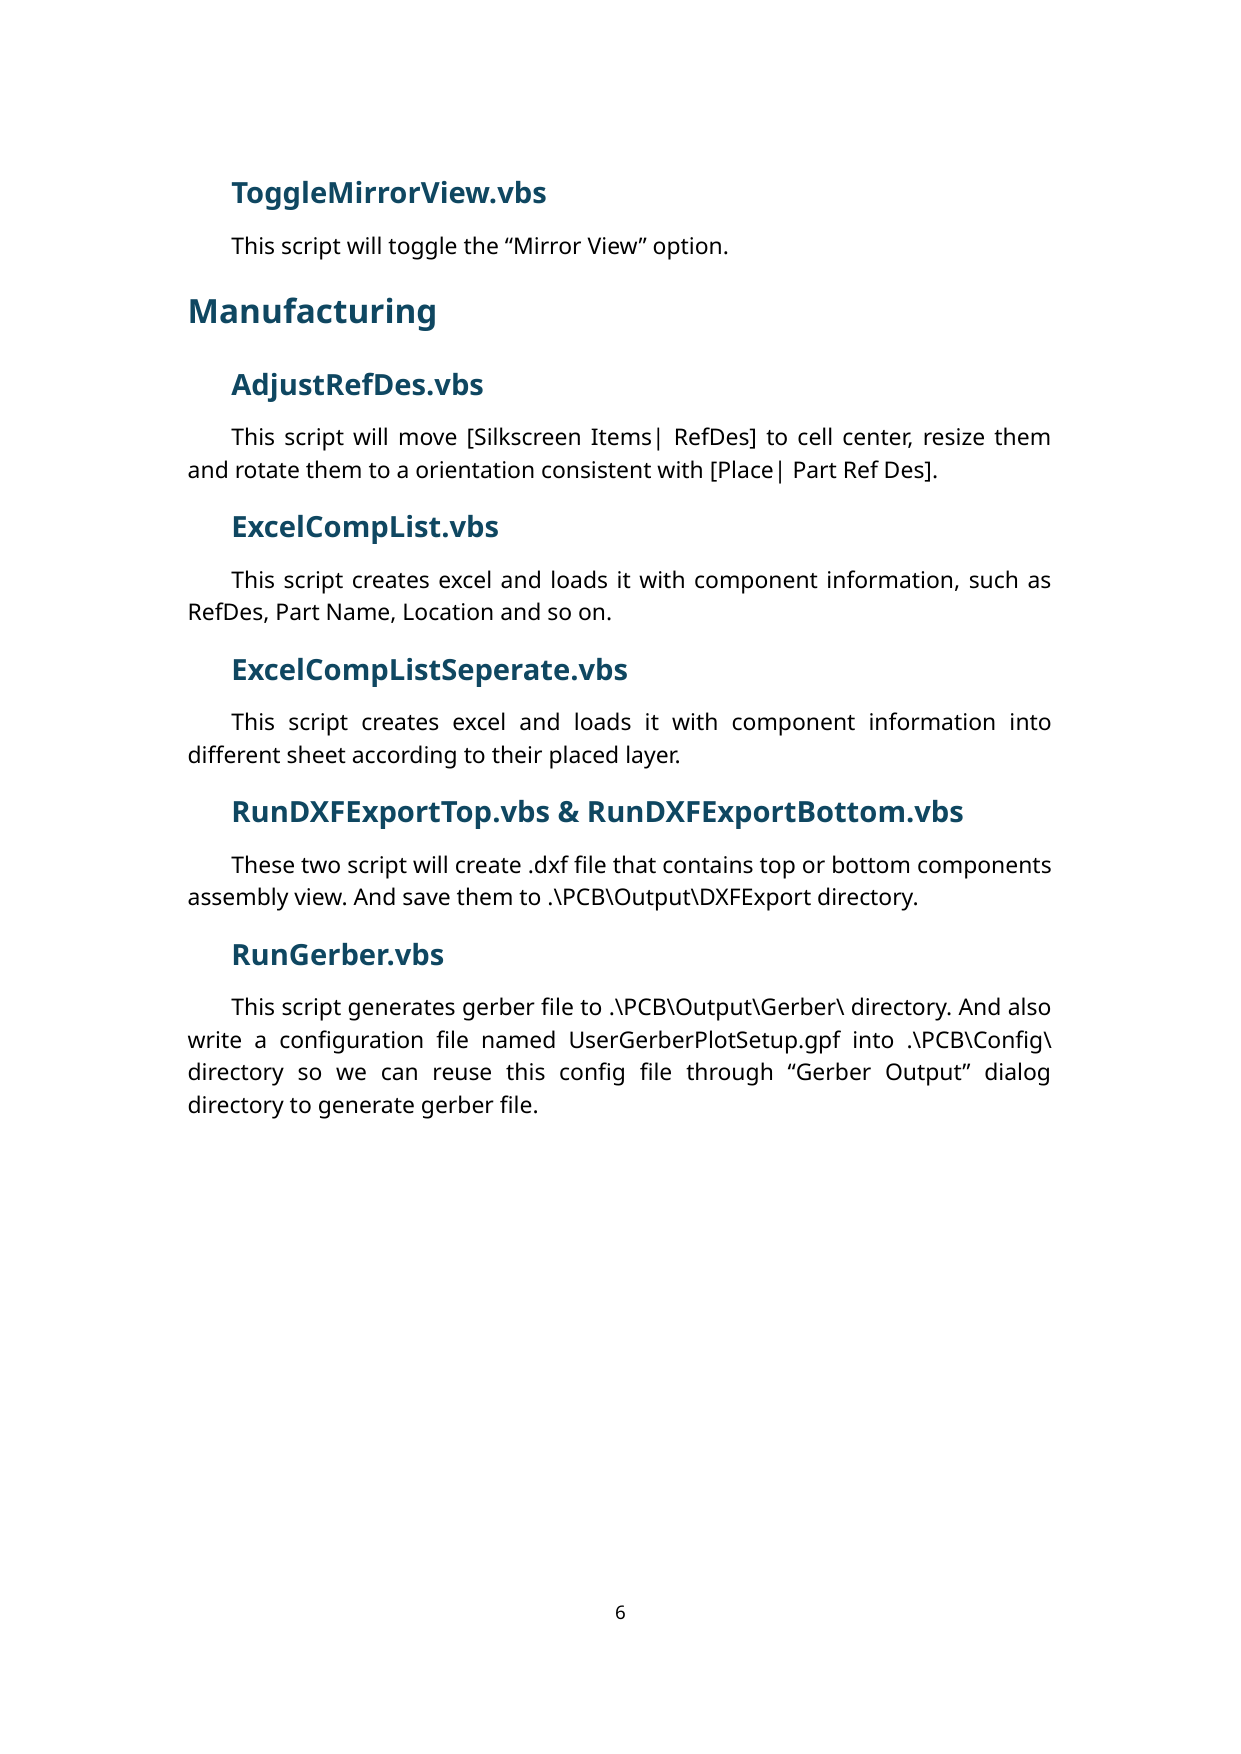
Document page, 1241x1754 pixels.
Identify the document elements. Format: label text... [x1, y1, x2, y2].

text This script will move [Silkscreen Items| RefDes] to cell center, resize them and rotate them to a orientation consistent with [Place| Part Ref Des]. [187, 421, 1053, 486]
text This script generates gerber file to .\PCB\Output\Gerber\ directory. And also write a configuration file named UserGerberPlotSetup.gpf into .\PCB\Config\ directory so we can reuse this config file through “Gerber Output” dialog directory to generate gerber file. [187, 991, 1053, 1121]
subtitle ExcelCompListSeperate.vbs [187, 636, 1053, 701]
subtitle ToggleMirrorView.vbs [187, 160, 1053, 225]
text These two script will create .dxf file that contains top or bottom components assembly view. And save them to .\PCB\Output\DXFExport directory. [187, 848, 1053, 913]
subtitle AdjustRefDes.vbs [187, 351, 1053, 416]
text This script will toggle the “Mirror View” option. [187, 229, 1053, 261]
subtitle RunDXFExportTop.vbs & RunDXFExportBottom.vbs [187, 779, 1053, 844]
subtitle ExcelCompList.vbs [187, 494, 1053, 559]
subtitle RunGerber.vbs [187, 921, 1053, 986]
subtitle Manufacturing [187, 278, 1053, 343]
text This script creates excel and loads it with component information, such as RefDes, Part Name, Location and so on. [187, 563, 1053, 628]
text This script creates excel and loads it with component information into different sheet according to their placed layer. [187, 706, 1053, 771]
